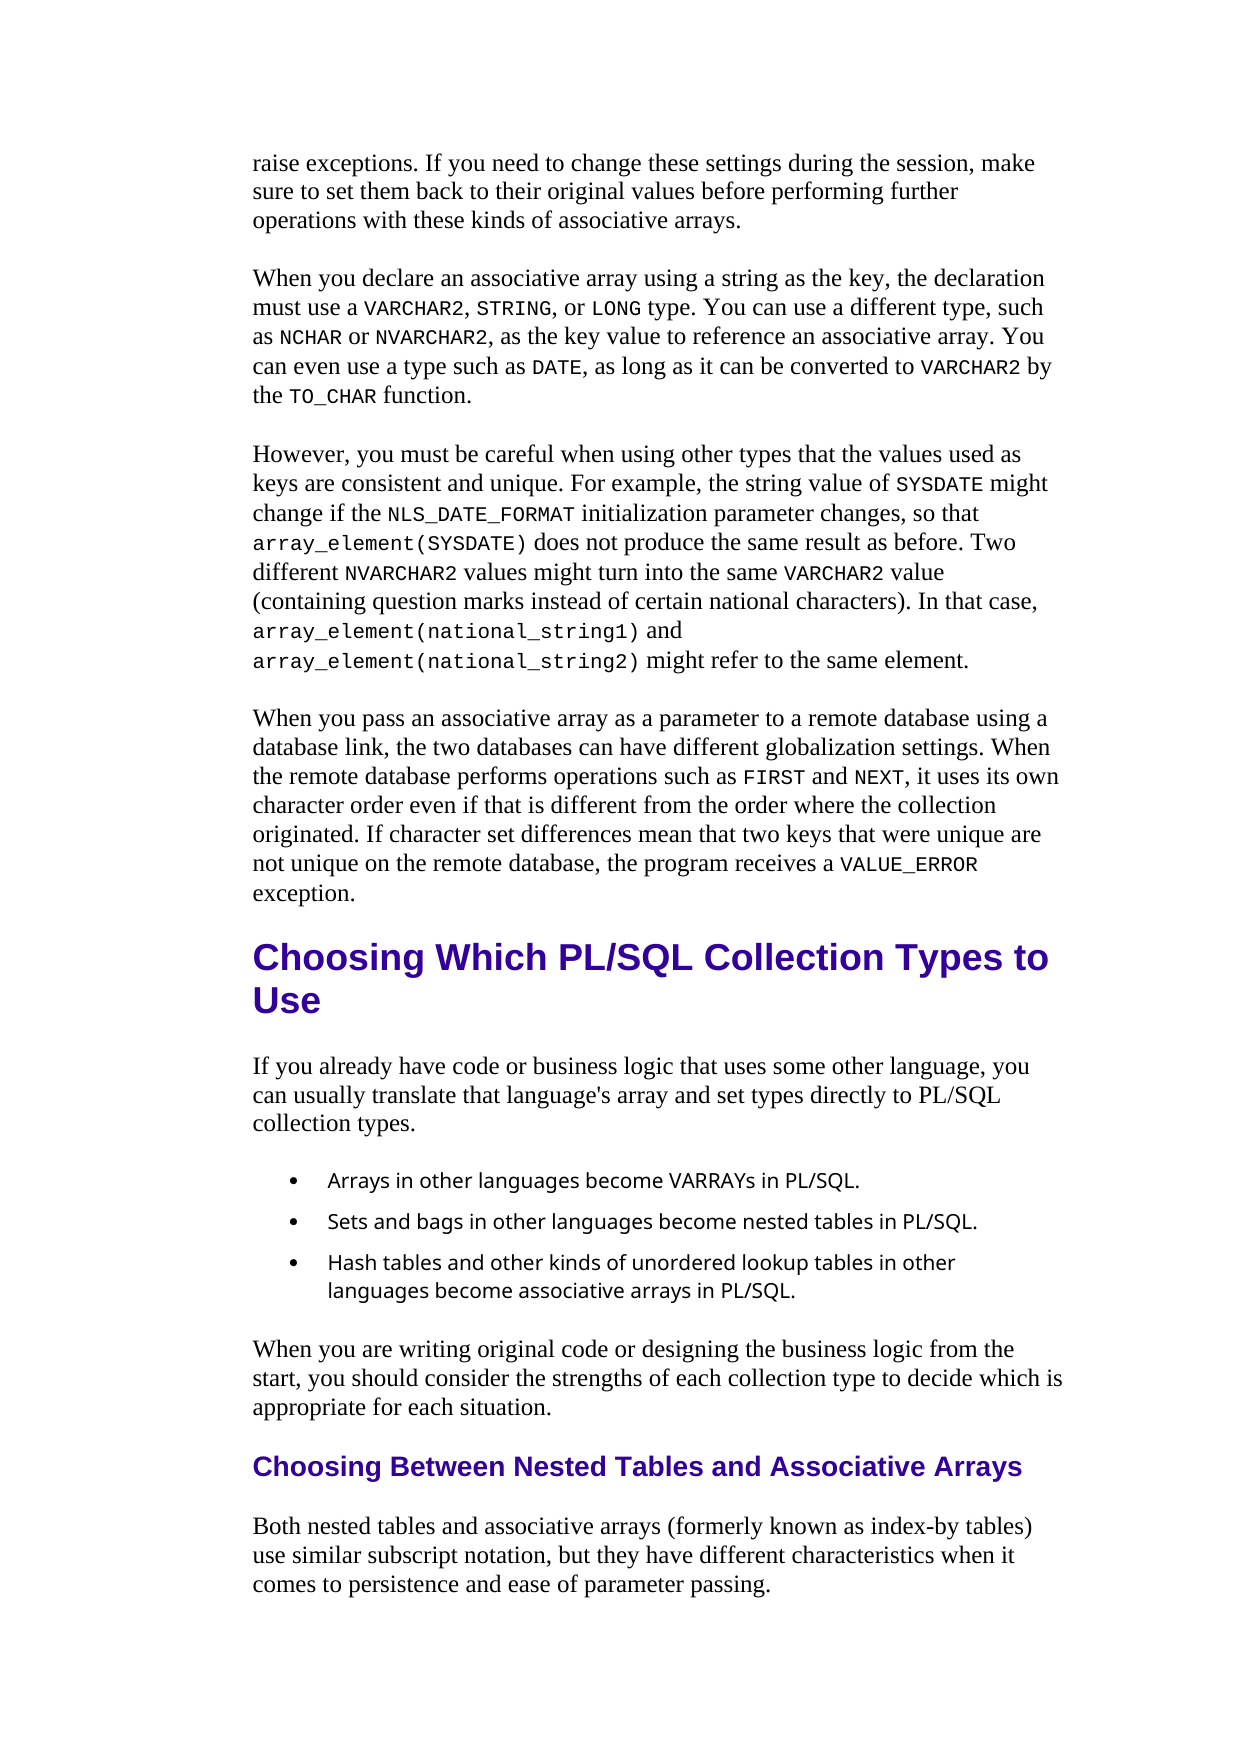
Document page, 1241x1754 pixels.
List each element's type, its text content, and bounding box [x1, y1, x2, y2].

list Sets and bags in other languages become nested tables in PL/SQL. [290, 1207, 1063, 1236]
subtitle Choosing Between Nested Tables and Associative Arrays [252, 1450, 1063, 1482]
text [252, 148, 1063, 234]
text However, you must be careful when using other types that the values used as keys are consistent and unique. For example, the string value of SYSDATE might change if the NLS_DATE_FORMAT initialization parameter changes, so that array_element(SYSDATE) does not produce the same result as before. Two different NVARCHAR2 values might turn into the same VARCHAR2 value (containing question marks instead of certain national characters). In that case, array_element(national_string1) and array_element(national_string2) might refer to the same element. [252, 439, 1063, 674]
subtitle Choosing Which PL/SQL Collection Types to Use [252, 936, 1063, 1022]
text When you declare an associative array using a string as the key, the declaration must use a VARCHAR2, STRING, or LONG type. You can use a different type, such as NCHAR or NVARCHAR2, as the key value to reference an associative array. You can even use a type such as DATE, as long as it can be converted to VARCHAR2 by the TO_CHAR function. [252, 263, 1063, 410]
text If you already have code or business logic that uses some other language, you can usually translate that language's array and set types directly to PL/SQL collection types. [252, 1051, 1063, 1137]
list Arrays in other languages become VARRAYs in PL/SQL. [290, 1166, 1063, 1195]
text When you pass an associative array as a parameter to a remote database using a database link, the two databases can have different globalization settings. When the remote database performs operations such as FIRST and NEXT, it uses its own character order even if that is different from the order where the collection originated. If character set differences mean that two keys that were unique are not unique on the remote database, the program receives a VALUE_ERROR exception. [252, 703, 1063, 906]
text When you are writing original code or designing the business logic from the start, you should consider the strengths of each collection type to decide which is appropriate for each situation. [252, 1334, 1063, 1421]
text Both nested tables and associative arrays (formerly known as index-by tables) use similar subscript notation, but they have different characteristics when it comes to persistence and ease of parameter passing. [252, 1511, 1063, 1597]
list Hash tables and other kinds of unordered lookup tables in other languages become associative arrays in PL/SQL. [290, 1248, 1063, 1305]
